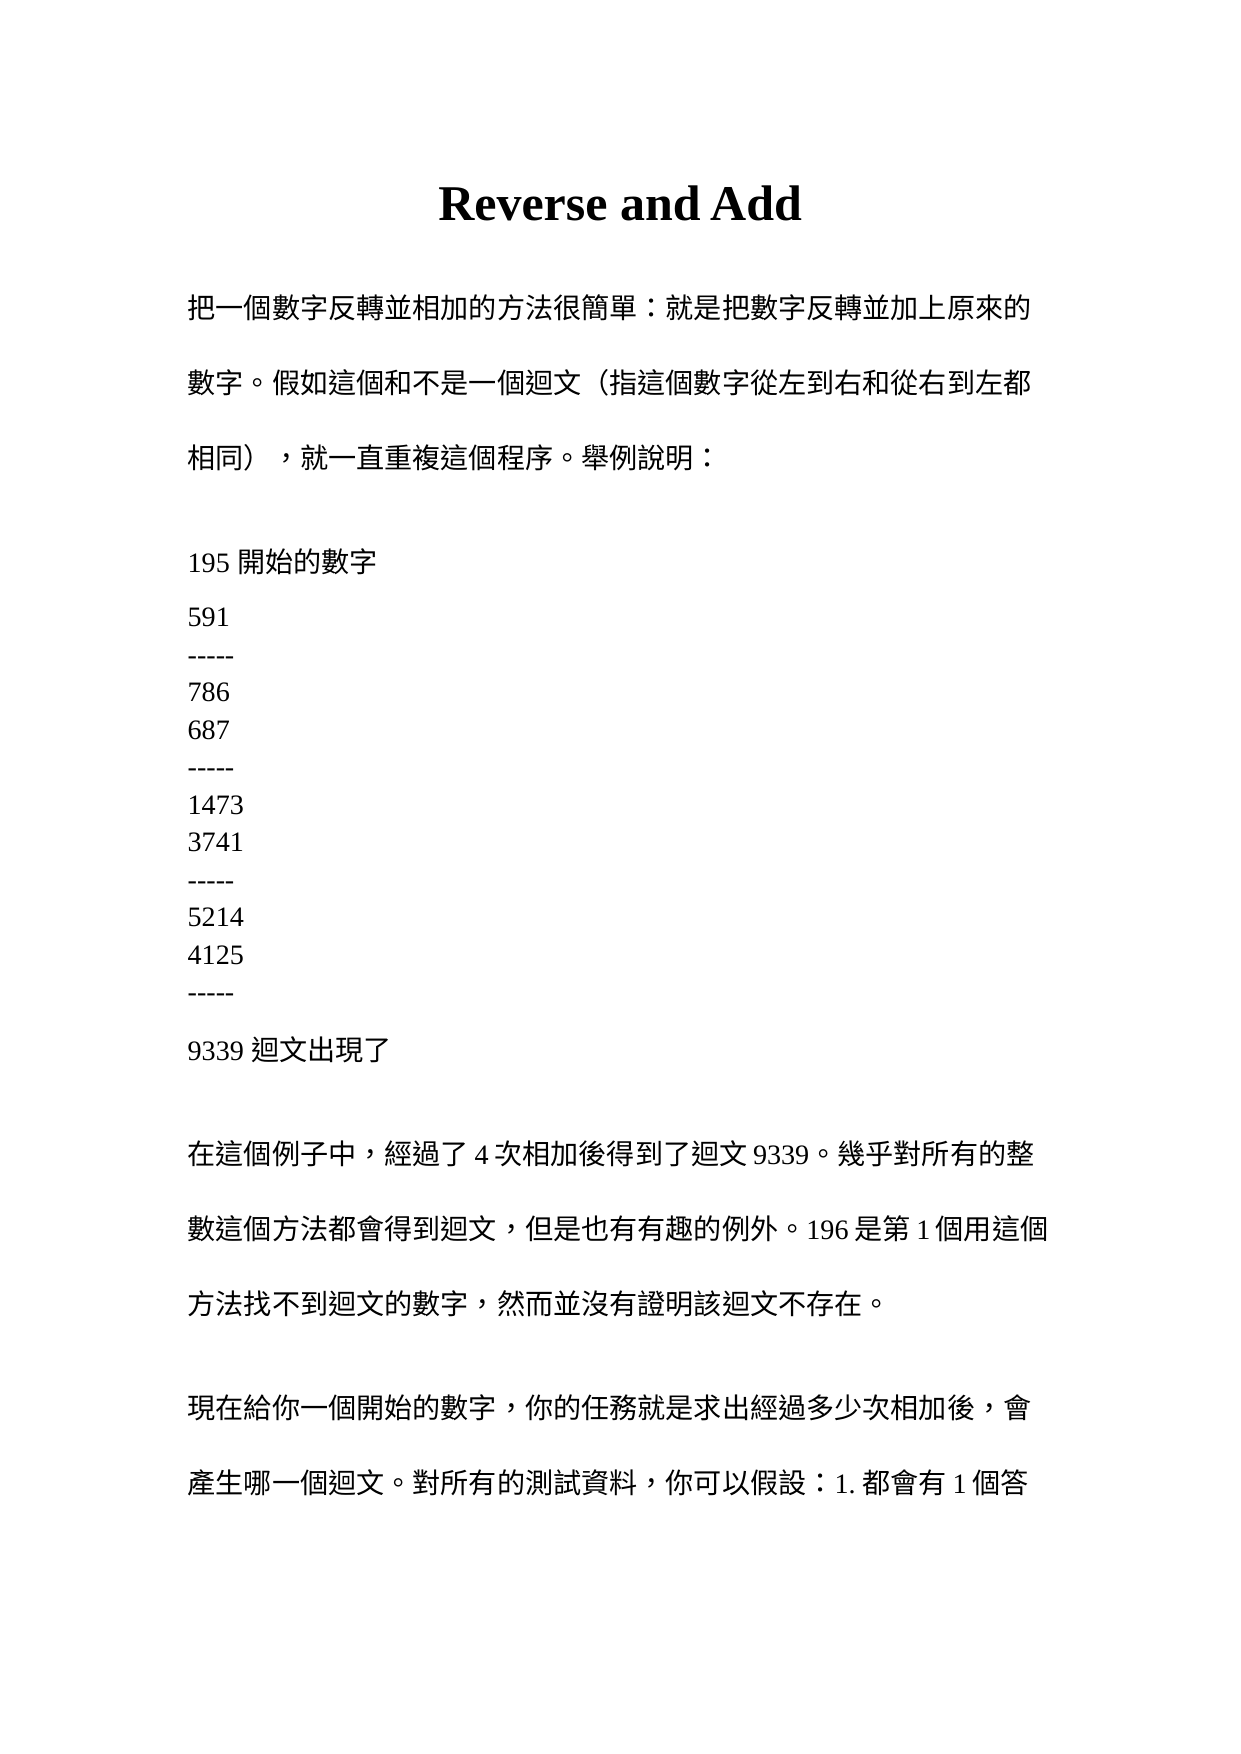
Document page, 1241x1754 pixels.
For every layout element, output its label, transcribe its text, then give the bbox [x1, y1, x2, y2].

text 在這個例子中，經過了4次相加後得到了迴文9339。幾乎對所有的整數這個方法都會得到迴文，但是也有有趣的例外。196是第1個用這個方法找不到迴文的數字，然而並沒有證明該迴文不存在。 [187, 1114, 1053, 1339]
text 195 開始的數字 591 ----- 786 687 ----- 1473 3741 ----- 5214 4125 ----- 9339 迴文出現了 [187, 523, 1053, 1085]
text Reverse and Add [187, 164, 1053, 239]
text 把一個數字反轉並相加的方法很簡單：就是把數字反轉並加上原來的數字。假如這個和不是一個迴文（指這個數字從左到右和從右到左都相同），就一直重複這個程序。舉例說明： [187, 269, 1053, 494]
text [187, 1369, 1053, 1519]
